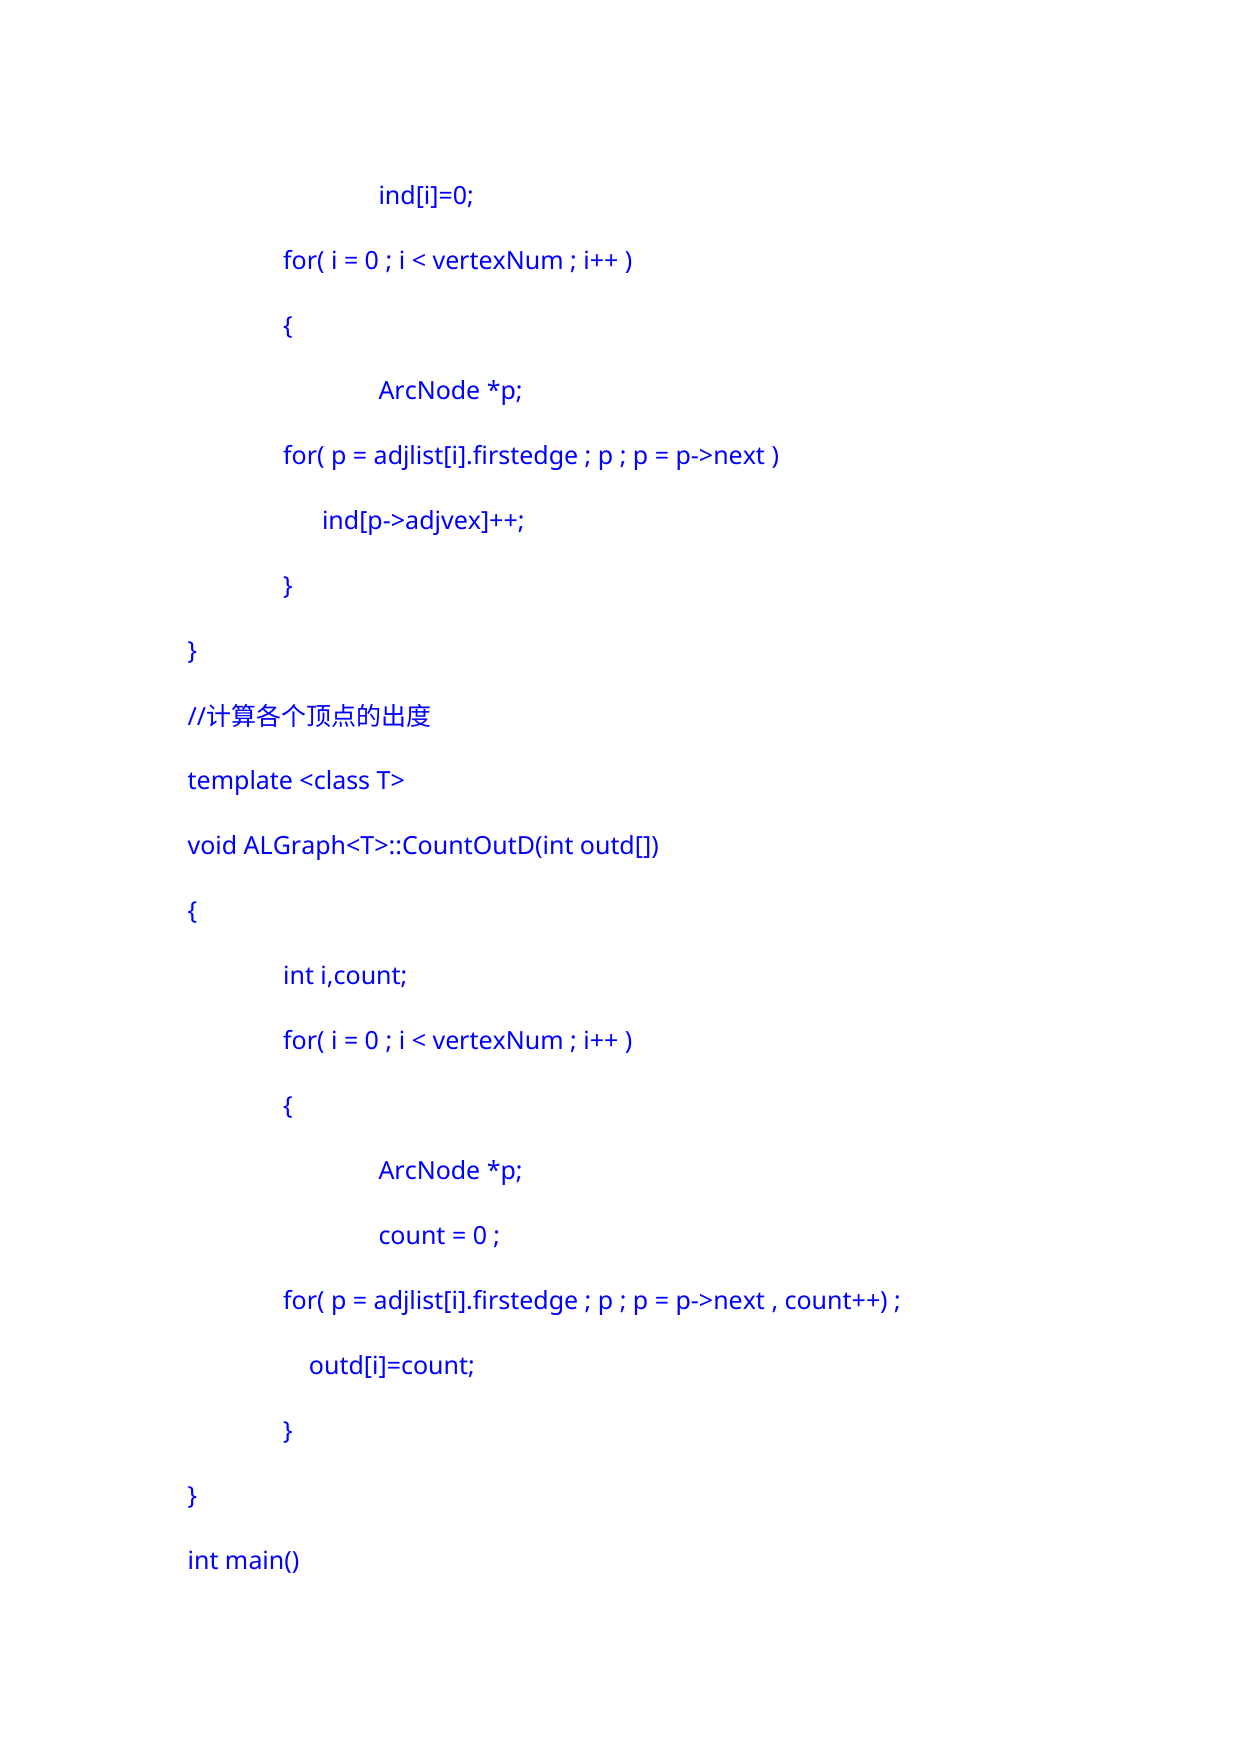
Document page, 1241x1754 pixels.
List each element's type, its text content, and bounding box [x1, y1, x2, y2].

text int i,count; [187, 942, 1053, 1007]
text int main() [187, 1527, 1053, 1592]
text ind[p->adjvex]++; [187, 487, 1053, 552]
text } [187, 1397, 1053, 1462]
text outd[i]=count; [187, 1332, 1053, 1397]
text { [187, 1072, 1053, 1137]
text template <class T> [187, 747, 1053, 812]
text ind[i]=0; [187, 162, 1053, 227]
text } [187, 552, 1053, 617]
text //计算各个顶点的出度 [187, 682, 1053, 747]
text { [187, 877, 1053, 942]
text void ALGraph<T>::CountOutD(int outd[]) [187, 812, 1053, 877]
text ArcNode *p; [187, 1137, 1053, 1202]
text for( i = 0 ; i < vertexNum ; i++ ) [187, 227, 1053, 292]
text } [187, 1462, 1053, 1527]
text count = 0 ; [187, 1202, 1053, 1267]
text for( p = adjlist[i].firstedge ; p ; p = p->next ) [187, 422, 1053, 487]
text ArcNode *p; [187, 357, 1053, 422]
text } [187, 617, 1053, 682]
text for( p = adjlist[i].firstedge ; p ; p = p->next , count++) ; [187, 1267, 1053, 1332]
text { [187, 292, 1053, 357]
text for( i = 0 ; i < vertexNum ; i++ ) [187, 1007, 1053, 1072]
